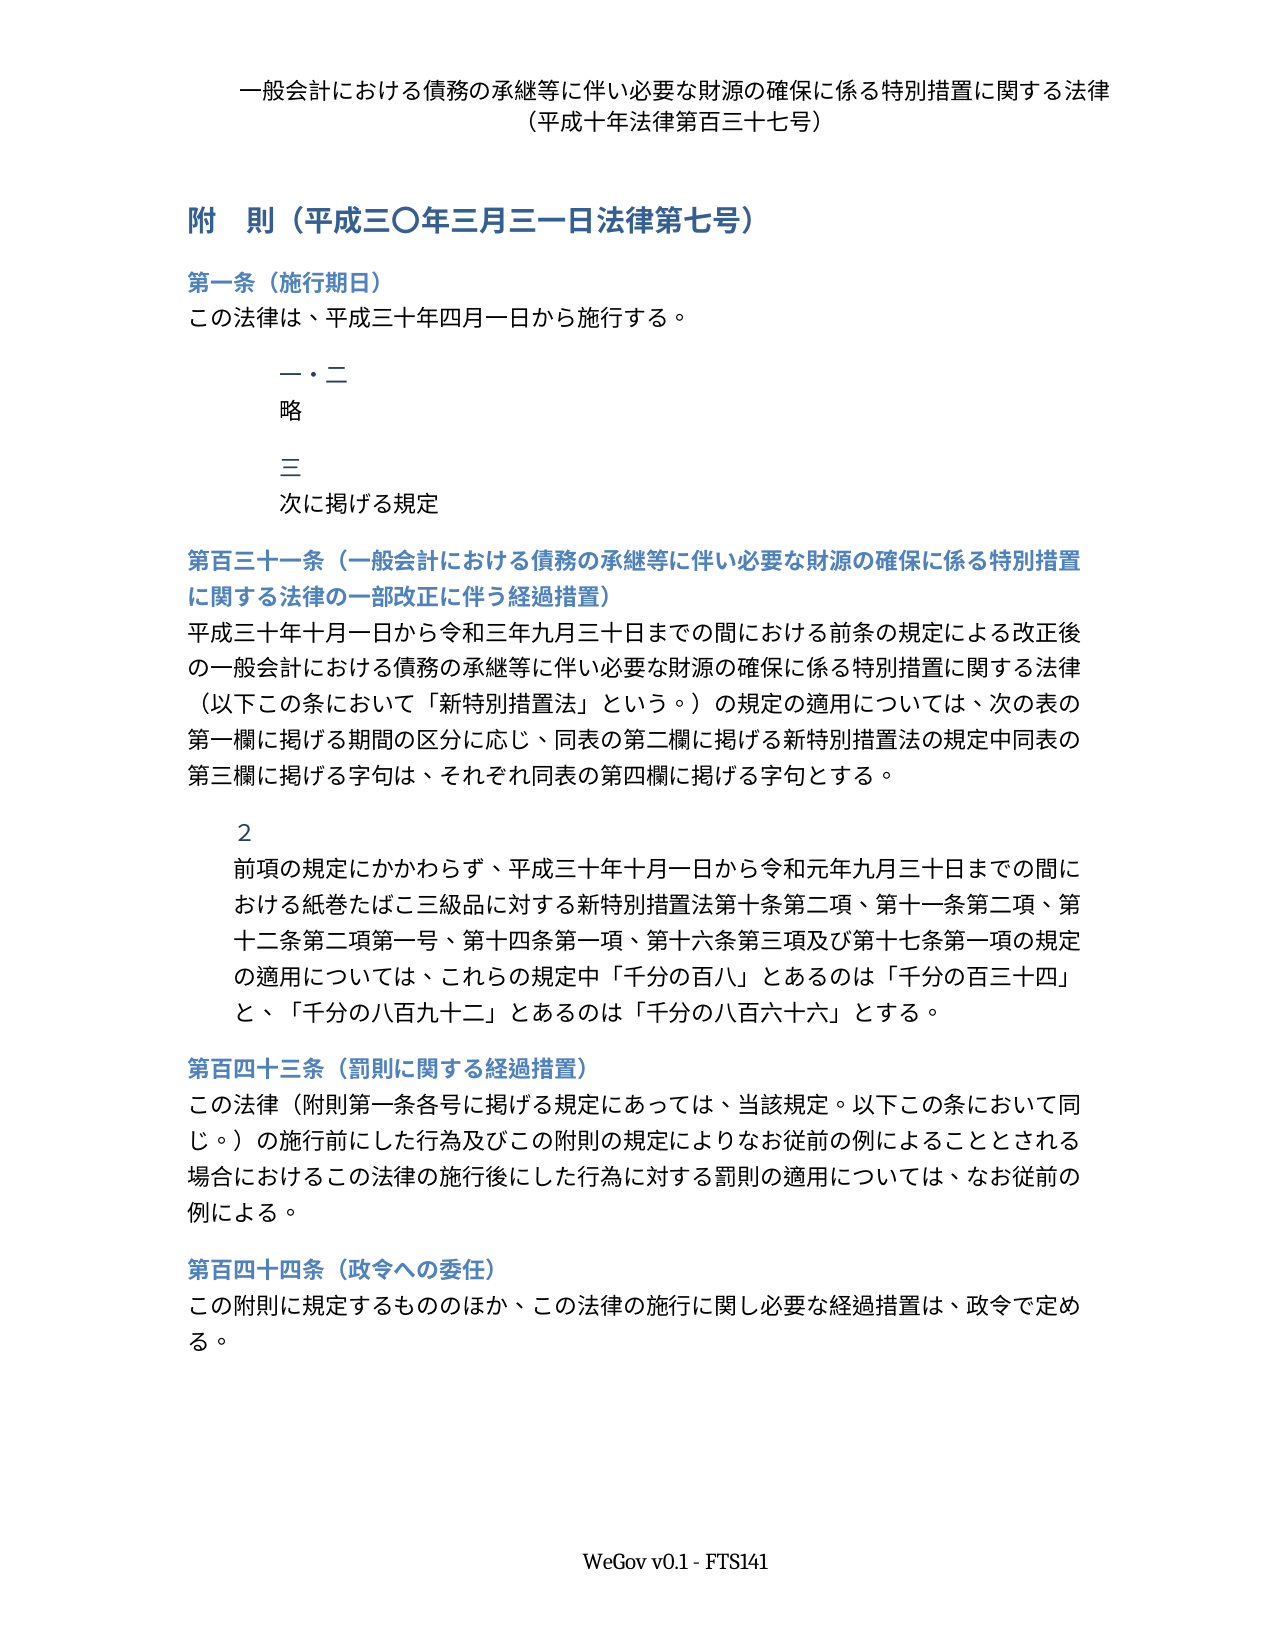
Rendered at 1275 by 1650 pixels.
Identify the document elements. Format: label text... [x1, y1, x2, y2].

subtitle ２ [233, 817, 1087, 848]
subtitle 第百四十四条（政令への委任） [187, 1254, 1087, 1285]
subtitle 附 則（平成三〇年三月三一日法律第七号） [187, 200, 1087, 240]
text 次に掲げる規定 [279, 488, 1087, 519]
text 平成三十年十月一日から令和三年九月三十日までの間における前条の規定による改正後の一般会計における債務の承継等に伴い必要な財源の確保に係る特別措置に関する法律（以下この条において「新特別措置法」という。）の規定の適用については、次の表の第一欄に掲げる期間の区分に応じ、同表の第二欄に掲げる新特別措置法の規定中同表の第三欄に掲げる字句は、それぞれ同表の第四欄に掲げる字句とする。 [187, 616, 1087, 791]
subtitle 三 [279, 452, 1087, 483]
subtitle 一・二 [279, 359, 1087, 390]
text 略 [279, 395, 1087, 426]
text この附則に規定するもののほか、この法律の施行に関し必要な経過措置は、政令で定める。 [187, 1290, 1087, 1357]
text この法律（附則第一条各号に掲げる規定にあっては、当該規定。以下この条において同じ。）の施行前にした行為及びこの附則の規定によりなお従前の例によることとされる場合におけるこの法律の施行後にした行為に対する罰則の適用については、なお従前の例による。 [187, 1089, 1087, 1228]
text 前項の規定にかかわらず、平成三十年十月一日から令和元年九月三十日までの間における紙巻たばこ三級品に対する新特別措置法第十条第二項、第十一条第二項、第十二条第二項第一号、第十四条第一項、第十六条第三項及び第十七条第一項の規定の適用については、これらの規定中「千分の百八」とあるのは「千分の百三十四」と、「千分の八百九十二」とあるのは「千分の八百六十六」とする。 [233, 853, 1087, 1028]
text この法律は、平成三十年四月一日から施行する。 [187, 302, 1087, 334]
subtitle 第百三十一条（一般会計における債務の承継等に伴い必要な財源の確保に係る特別措置に関する法律の一部改正に伴う経過措置） [187, 544, 1087, 612]
subtitle 第百四十三条（罰則に関する経過措置） [187, 1053, 1087, 1085]
subtitle 第一条（施行期日） [187, 266, 1087, 298]
